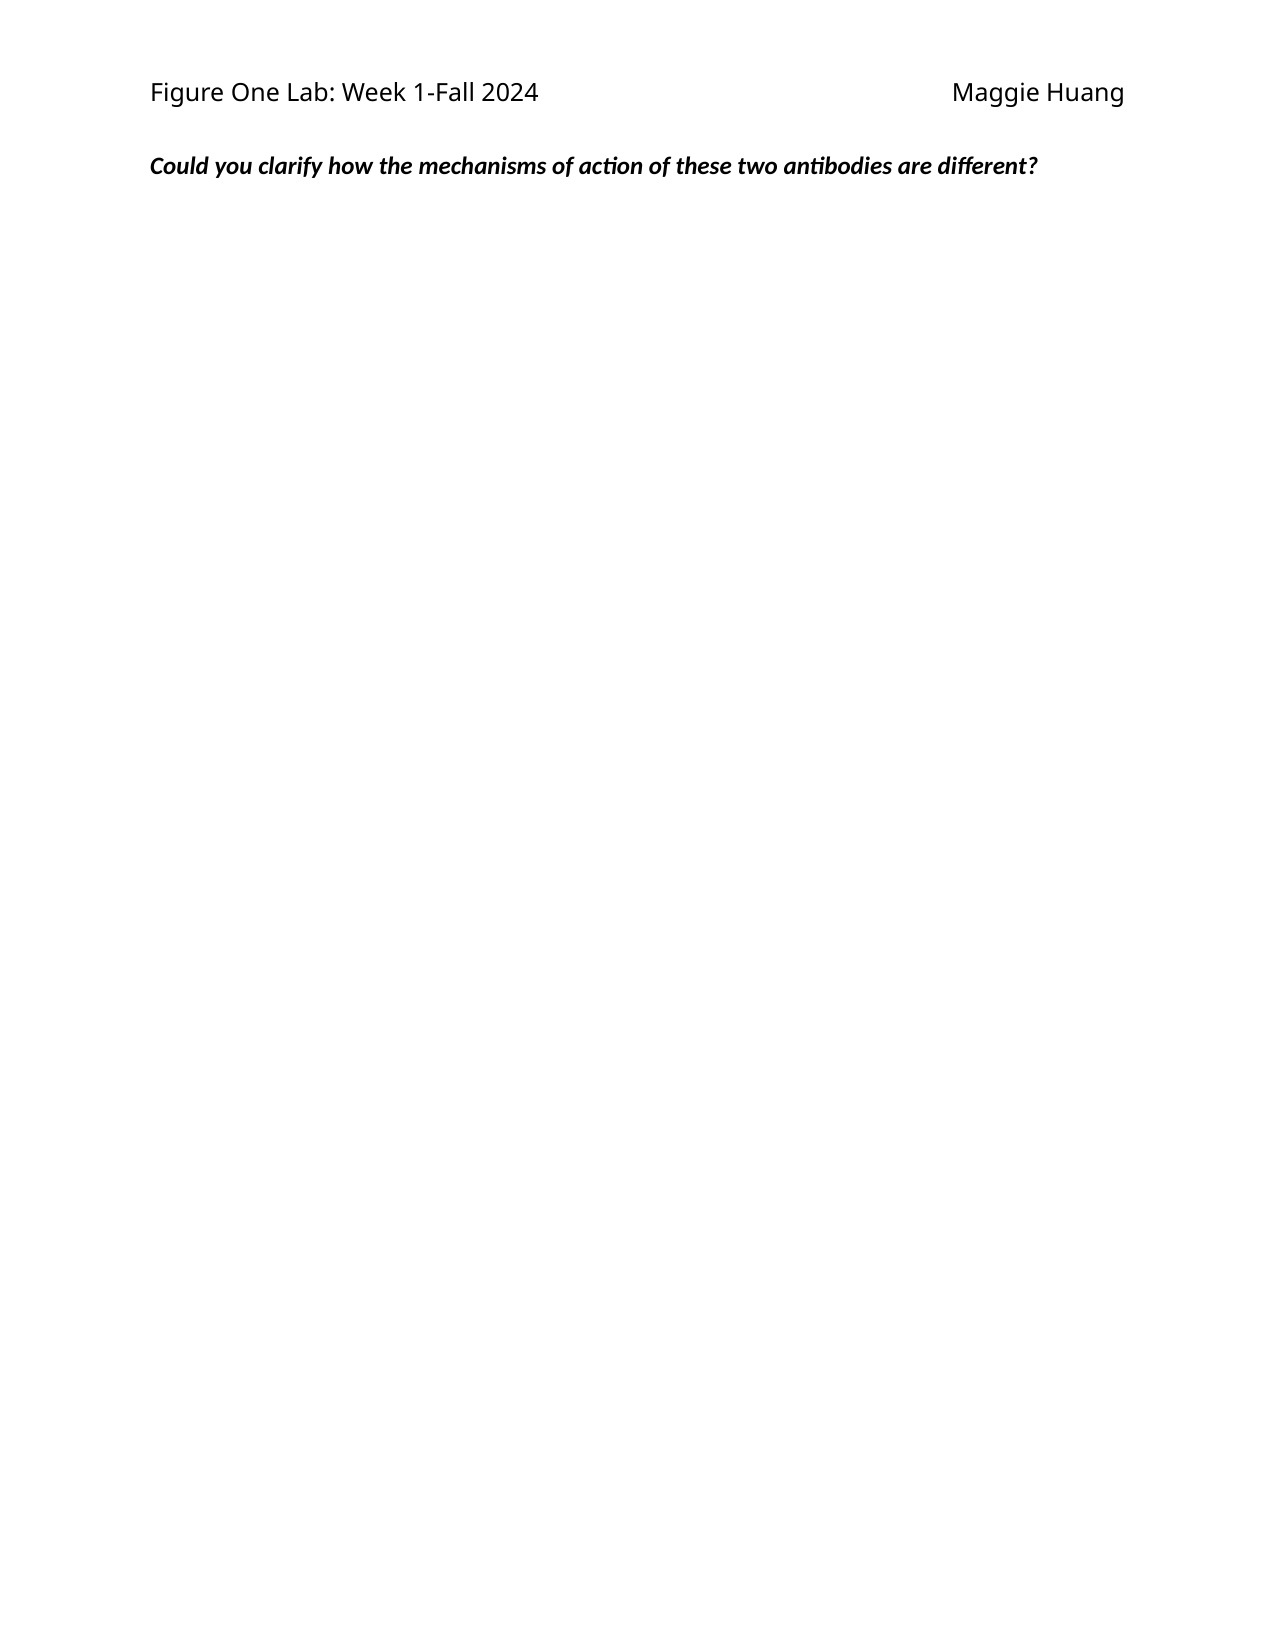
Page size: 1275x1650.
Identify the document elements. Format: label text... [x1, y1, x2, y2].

text Could you clarify how the mechanisms of action of these two antibodies are different? [150, 150, 1125, 181]
